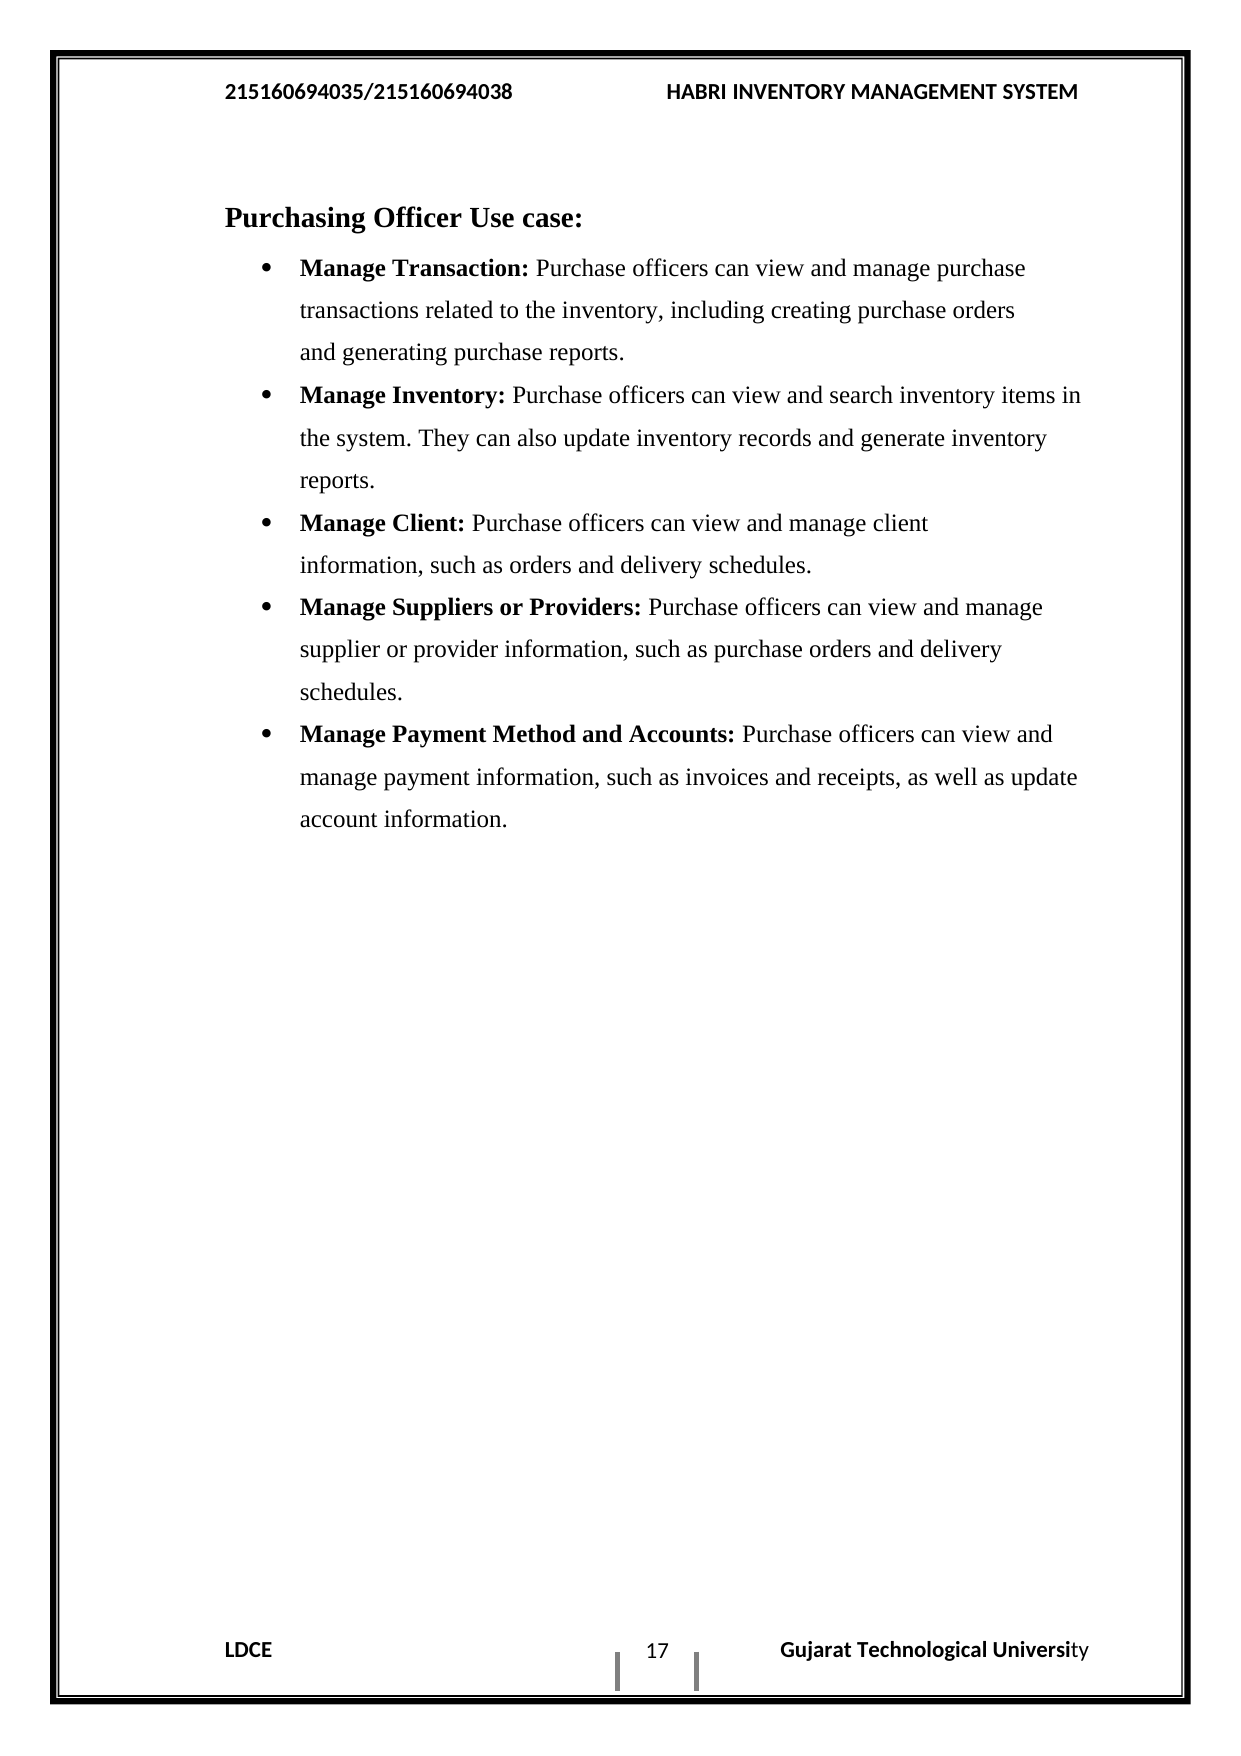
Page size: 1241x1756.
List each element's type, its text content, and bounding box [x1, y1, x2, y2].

subtitle Purchasing Officer Use case: [224, 200, 1203, 234]
list Manage Inventory: Purchase officers can view and search inventory items in the system. They can also update inventory records and generate inventory reports. [262, 381, 1081, 494]
list Manage Suppliers or Providers: Purchase officers can view and manage supplier or provider information, such as purchase orders and delivery schedules. [262, 592, 1043, 705]
list Manage Client: Purchase officers can view and manage client information, such as orders and delivery schedules. [262, 508, 1059, 578]
text LDCE 17 Gujarat Technological University [224, 1635, 1203, 1664]
list Manage Payment Method and Accounts: Purchase officers can view and manage payment information, such as invoices and receipts, as well as update account information. [262, 719, 1078, 833]
list Manage Transaction: Purchase officers can view and manage purchase transactions related to the inventory, including creating purchase orders and generating purchase reports. [262, 253, 1057, 366]
